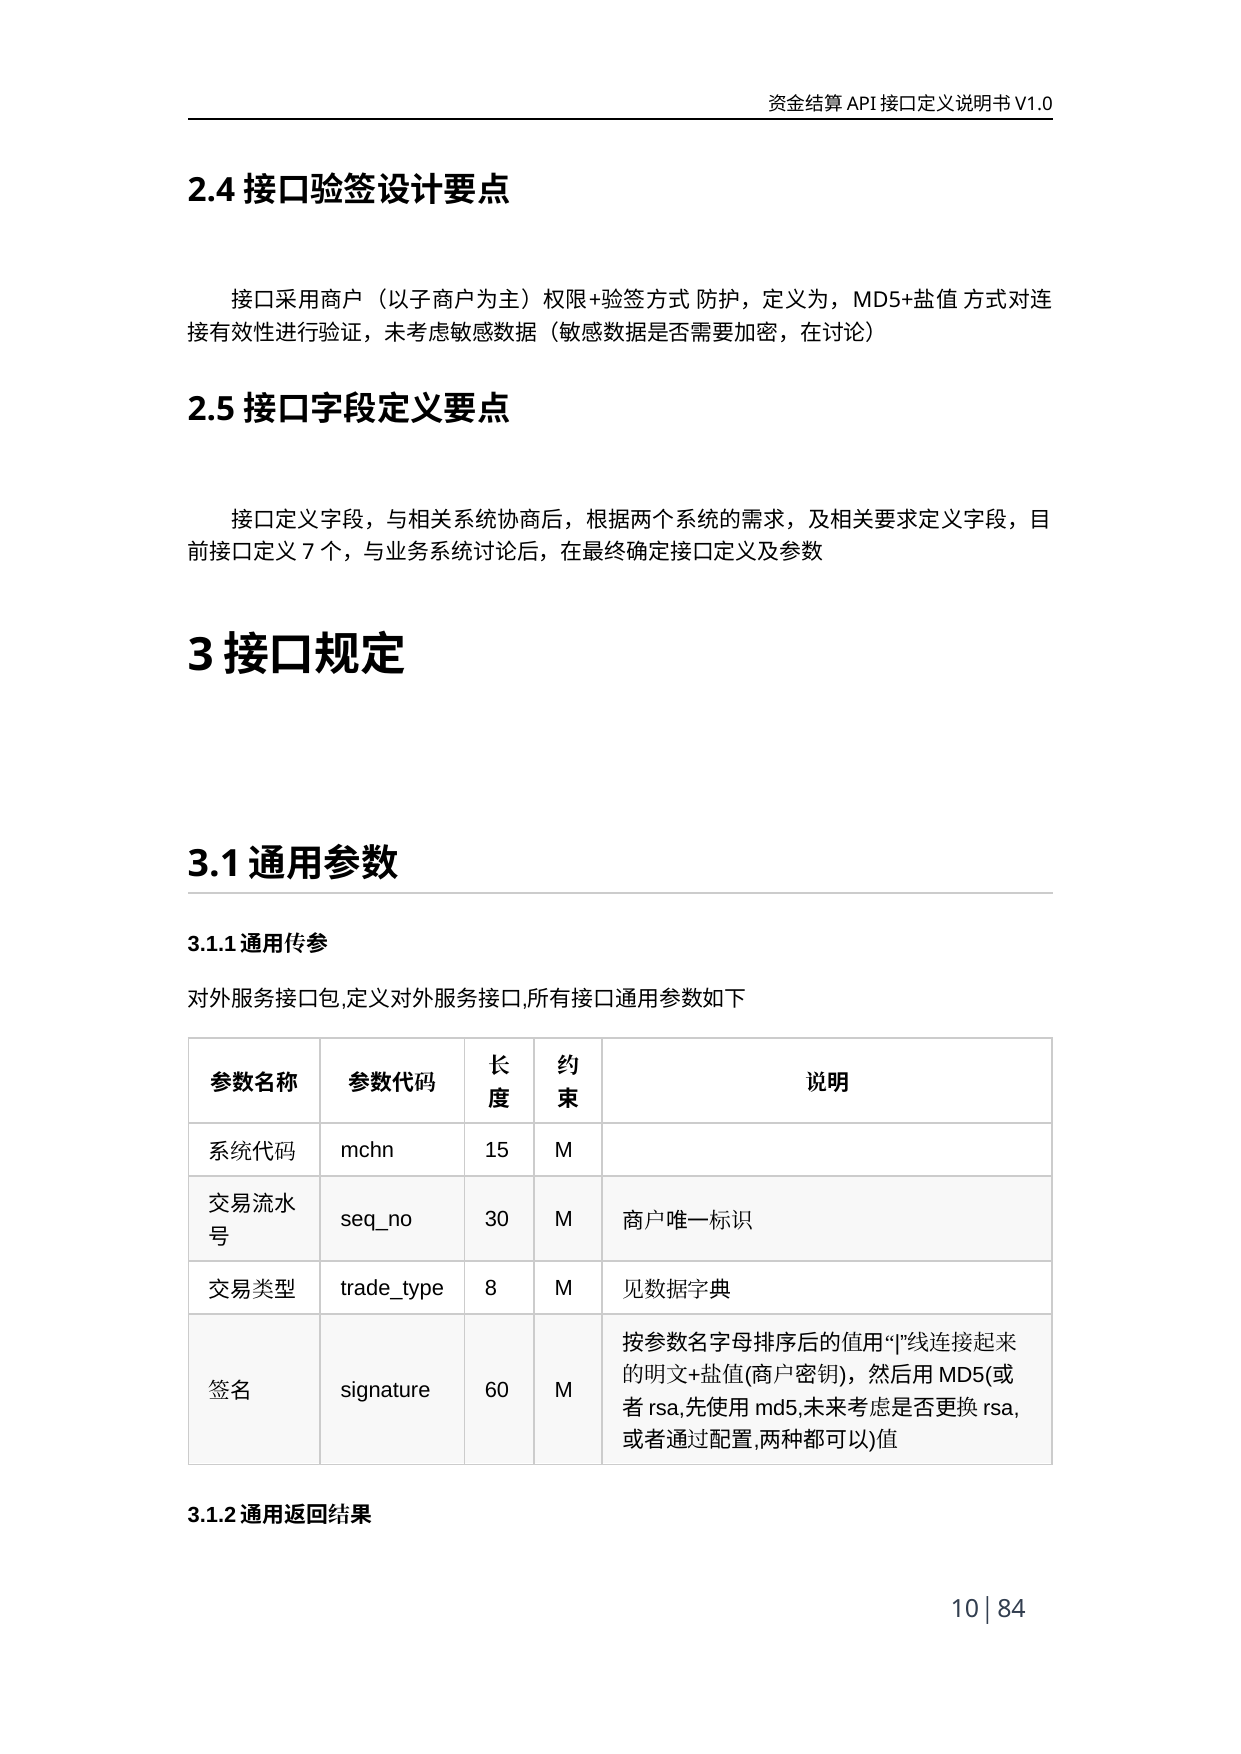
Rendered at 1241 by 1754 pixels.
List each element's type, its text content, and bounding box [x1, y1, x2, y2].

table_cell M [535, 1315, 601, 1463]
table_cell M [535, 1124, 601, 1175]
table_cell trade_type [321, 1262, 464, 1313]
table_cell 按参数名字母排序后的值用“|”线连接起来的明文+盐值(商户密钥)，然后用MD5(或者rsa,先使用md5,未来考虑是否更换rsa,或者通过配置,两种都可以)值 [603, 1315, 1051, 1463]
subtitle 2.4 接口验签设计要点 [187, 154, 1053, 219]
subtitle 2.5 接口字段定义要点 [187, 374, 1053, 439]
text 3.1.2通用返回结果 [187, 1496, 1053, 1529]
table_cell 8 [465, 1262, 533, 1313]
table_cell 签名 [189, 1315, 319, 1463]
table_cell 30 [465, 1177, 533, 1260]
table_header 长度 [465, 1039, 533, 1122]
table_cell 交易类型 [189, 1262, 319, 1313]
table_cell M [535, 1262, 601, 1313]
table_cell 60 [465, 1315, 533, 1463]
text 接口采用商户（以子商户为主）权限+验签方式 防护，定义为，MD5+盐值 方式对连接有效性进行验证，未考虑敏感数据（敏感数据是否需要加密，在讨论） [187, 282, 1053, 347]
table_header 说明 [603, 1039, 1051, 1122]
table_cell 见数据字典 [603, 1262, 1051, 1313]
table_header 参数代码 [321, 1039, 464, 1122]
text 3.1.1通用传参 [187, 925, 1053, 958]
table_cell 系统代码 [189, 1124, 319, 1175]
table_cell signature [321, 1315, 464, 1463]
table_cell [603, 1124, 1051, 1175]
table_header 约束 [535, 1039, 601, 1122]
table_cell seq_no [321, 1177, 464, 1260]
table_header 参数名称 [189, 1039, 319, 1122]
table_cell 15 [465, 1124, 533, 1175]
table_cell 商户唯一标识 [603, 1177, 1051, 1260]
table_cell mchn [321, 1124, 464, 1175]
text 对外服务接口包,定义对外服务接口,所有接口通用参数如下 [187, 981, 1053, 1013]
text 接口定义字段，与相关系统协商后，根据两个系统的需求，及相关要求定义字段，目前接口定义 7 个，与业务系统讨论后，在最终确定接口定义及参数 [187, 501, 1053, 566]
text 3.1通用参数 [187, 827, 1053, 894]
table_cell 交易流水号 [189, 1177, 319, 1260]
table_cell M [535, 1177, 601, 1260]
subtitle 3接口规定 [187, 602, 1053, 699]
